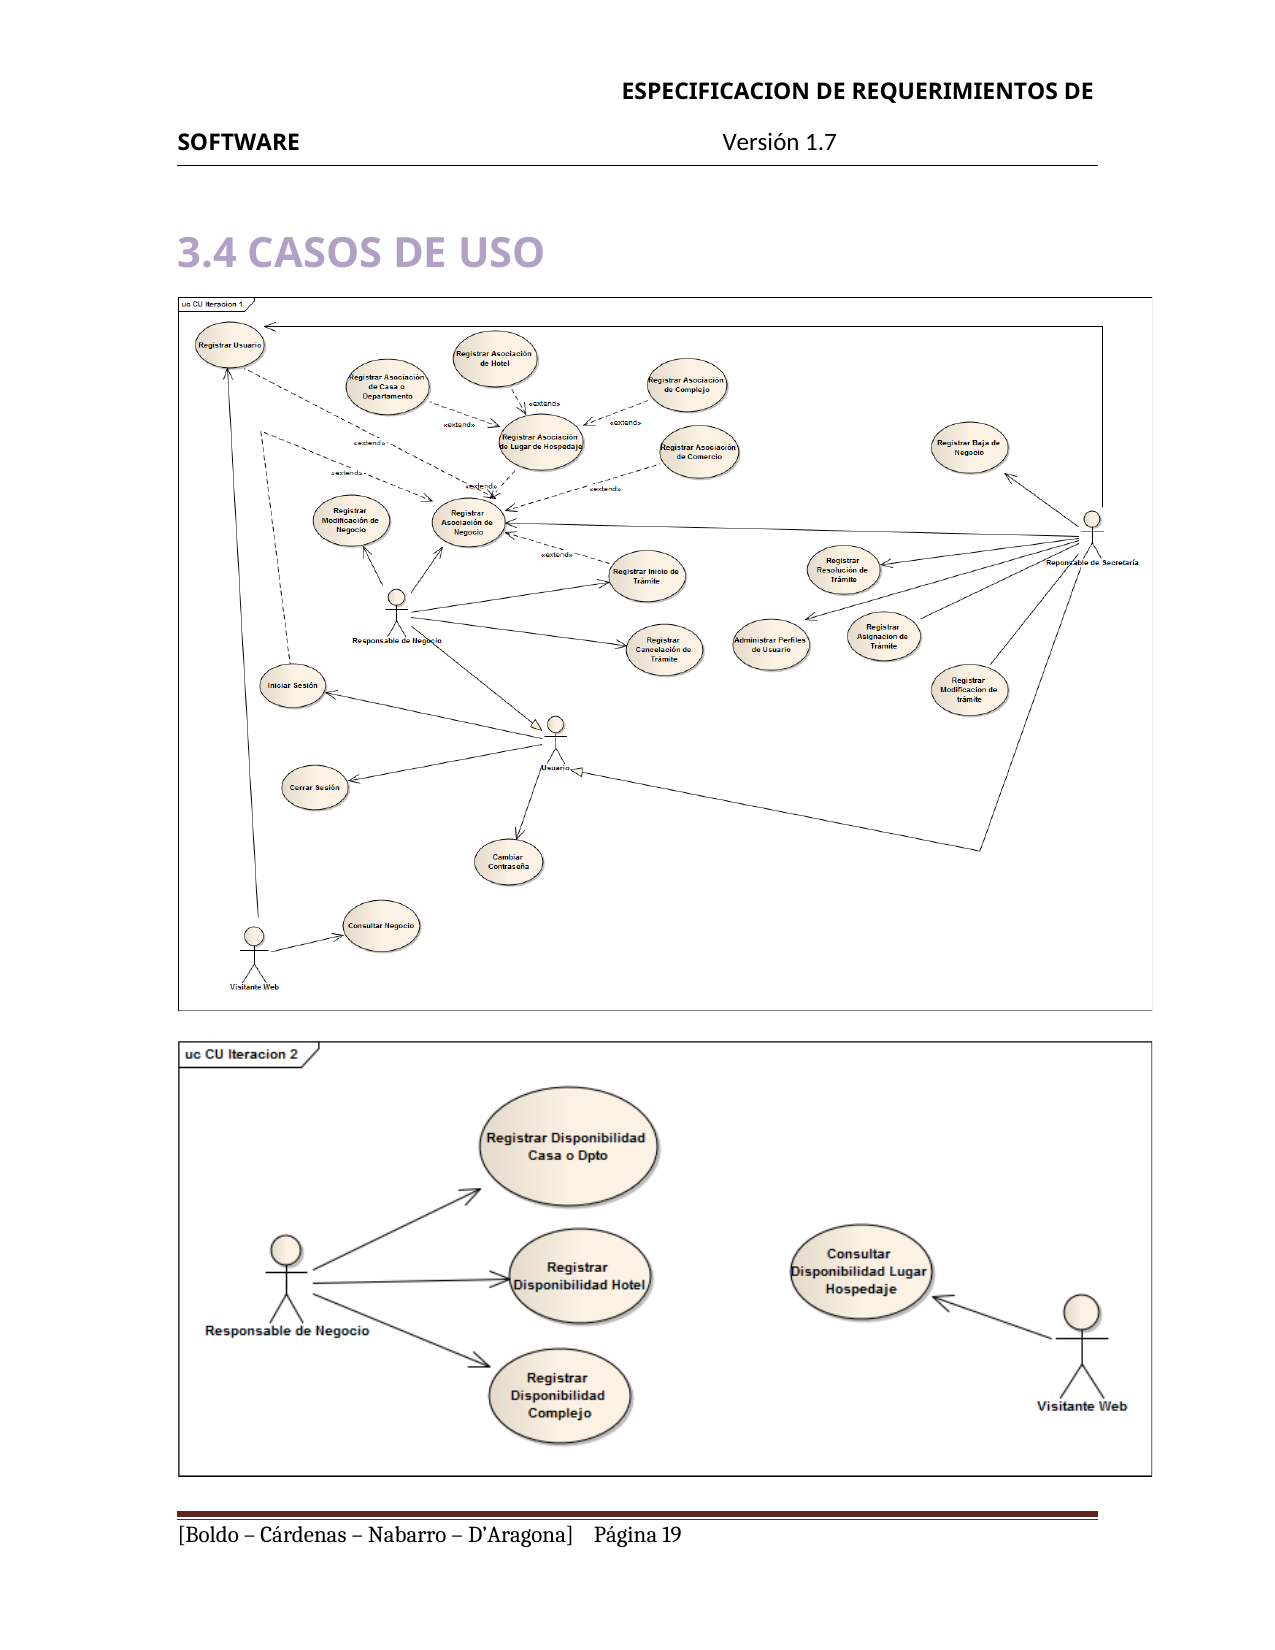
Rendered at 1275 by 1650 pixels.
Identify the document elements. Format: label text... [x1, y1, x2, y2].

picture [177, 1040, 1153, 1477]
picture [177, 296, 1153, 1011]
subtitle 3.4 CASOS DE USO [177, 166, 1098, 280]
